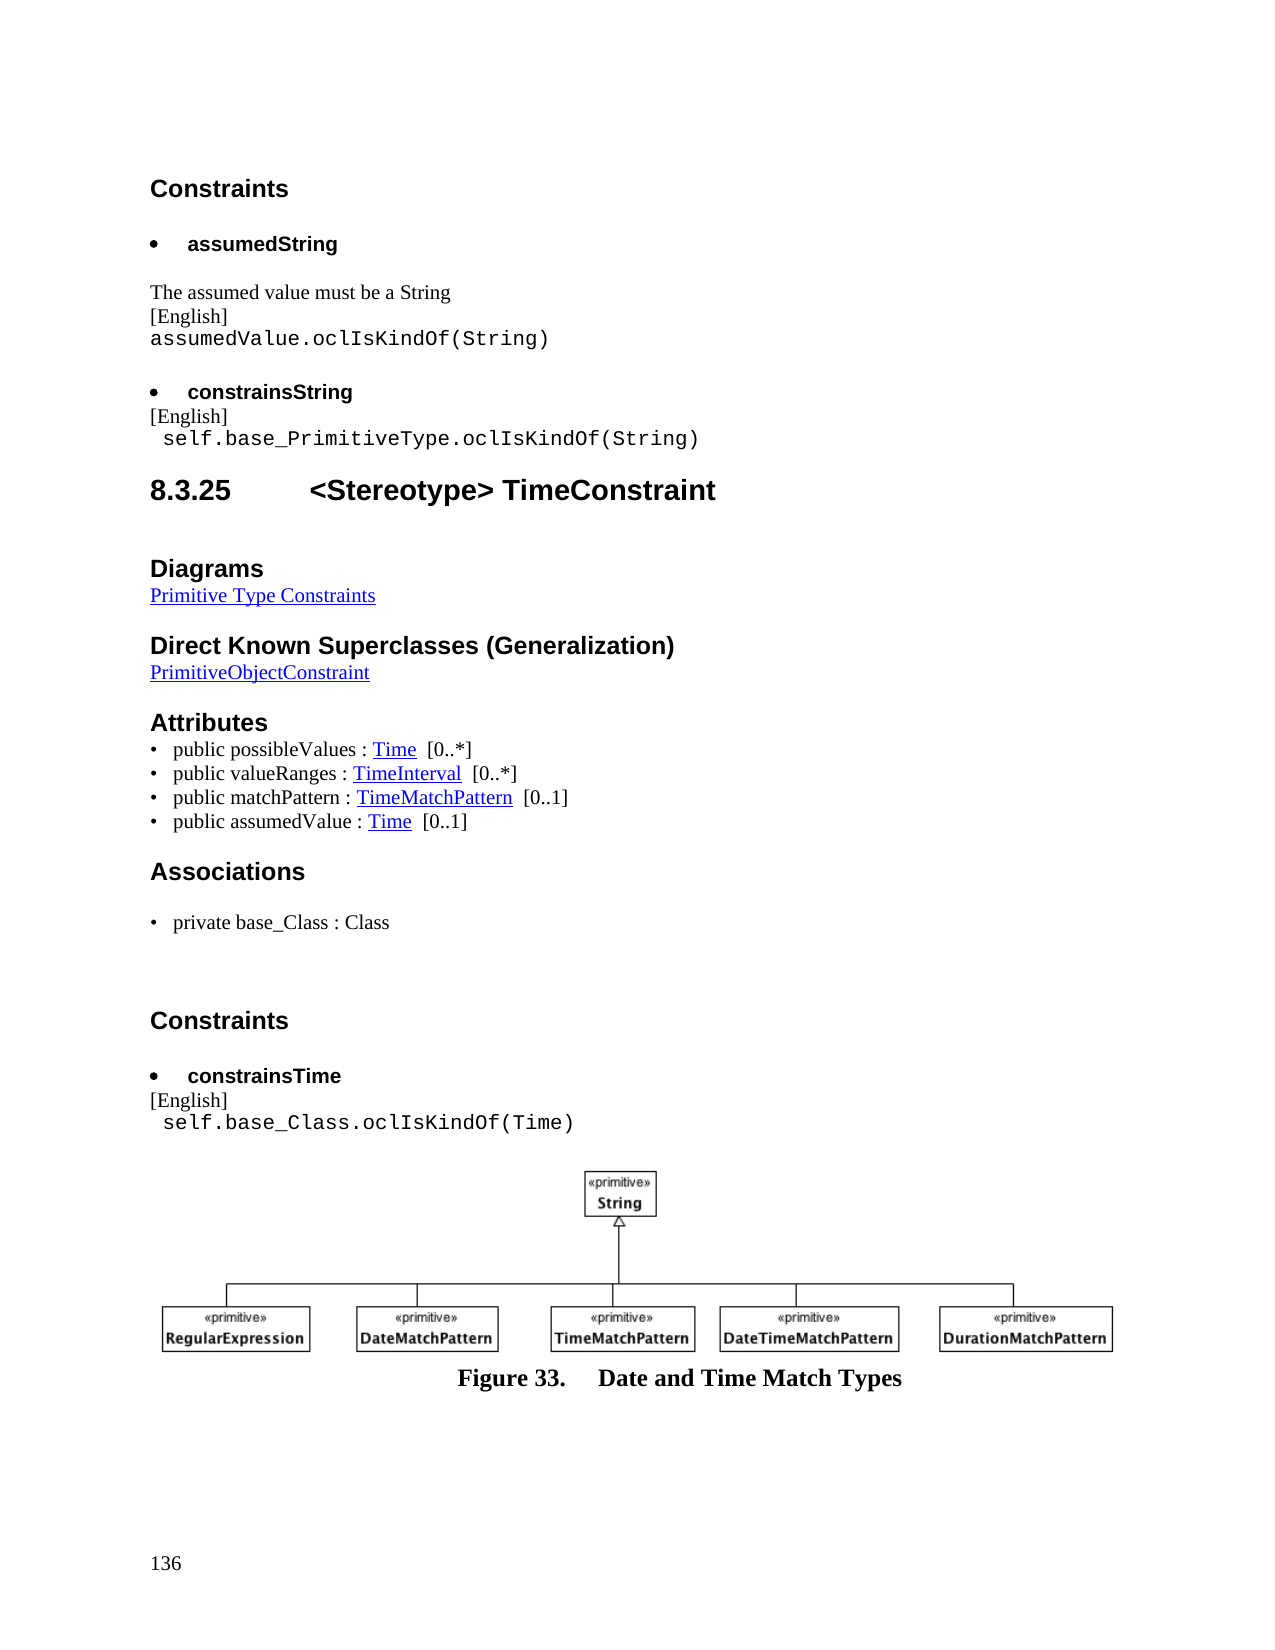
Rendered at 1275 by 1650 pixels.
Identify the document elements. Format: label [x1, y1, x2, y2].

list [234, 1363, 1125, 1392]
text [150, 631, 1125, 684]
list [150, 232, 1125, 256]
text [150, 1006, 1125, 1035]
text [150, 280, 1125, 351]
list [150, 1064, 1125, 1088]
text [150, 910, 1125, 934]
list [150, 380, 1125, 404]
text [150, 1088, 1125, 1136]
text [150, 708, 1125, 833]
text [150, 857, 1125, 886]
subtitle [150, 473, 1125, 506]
picture [150, 1159, 1124, 1363]
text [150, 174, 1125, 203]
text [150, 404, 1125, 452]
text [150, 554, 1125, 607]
